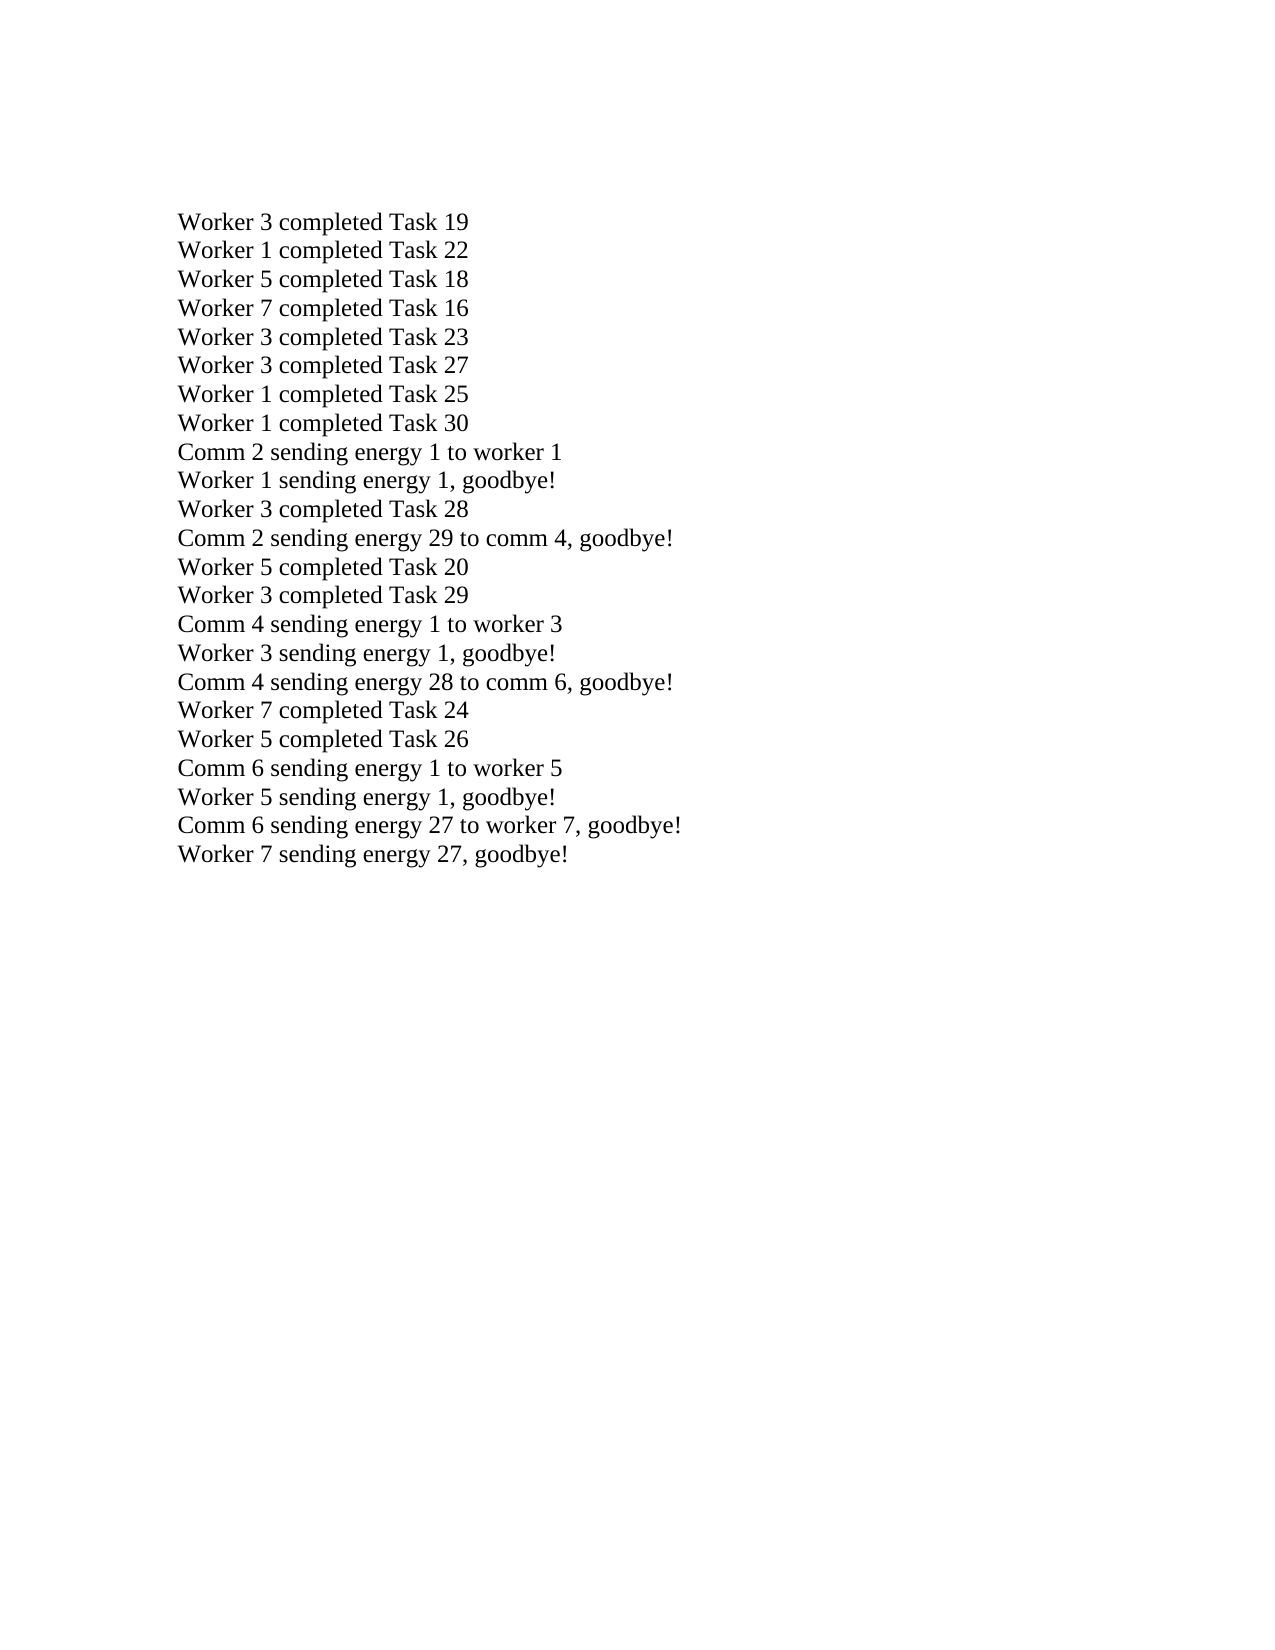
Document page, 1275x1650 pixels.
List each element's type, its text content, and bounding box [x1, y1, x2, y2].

text Worker 7 completed Task 16 [177, 293, 1098, 322]
text Comm 6 sending energy 1 to worker 5 [177, 753, 1098, 782]
text Worker 1 sending energy 1, goodbye! [177, 466, 1098, 494]
text Worker 3 completed Task 28 [177, 494, 1098, 523]
text Comm 4 sending energy 1 to worker 3 [177, 609, 1098, 638]
text Worker 5 completed Task 26 [177, 724, 1098, 753]
text Worker 1 completed Task 25 [177, 379, 1098, 408]
text Worker 3 completed Task 19 [177, 207, 1098, 236]
text Worker 1 completed Task 30 [177, 408, 1098, 437]
text Worker 1 completed Task 22 [177, 236, 1098, 264]
text Worker 3 completed Task 29 [177, 581, 1098, 609]
text Comm 2 sending energy 29 to comm 4, goodbye! [177, 523, 1098, 552]
text Worker 7 sending energy 27, goodbye! [177, 839, 1098, 868]
text Comm 4 sending energy 28 to comm 6, goodbye! [177, 667, 1098, 696]
text Comm 6 sending energy 27 to worker 7, goodbye! [177, 811, 1098, 839]
text Worker 7 completed Task 24 [177, 696, 1098, 724]
text Worker 3 sending energy 1, goodbye! [177, 638, 1098, 667]
text Worker 5 sending energy 1, goodbye! [177, 782, 1098, 811]
text Worker 3 completed Task 23 [177, 322, 1098, 351]
text Comm 2 sending energy 1 to worker 1 [177, 437, 1098, 466]
text Worker 3 completed Task 27 [177, 351, 1098, 379]
text Worker 5 completed Task 20 [177, 552, 1098, 581]
text Worker 5 completed Task 18 [177, 264, 1098, 293]
